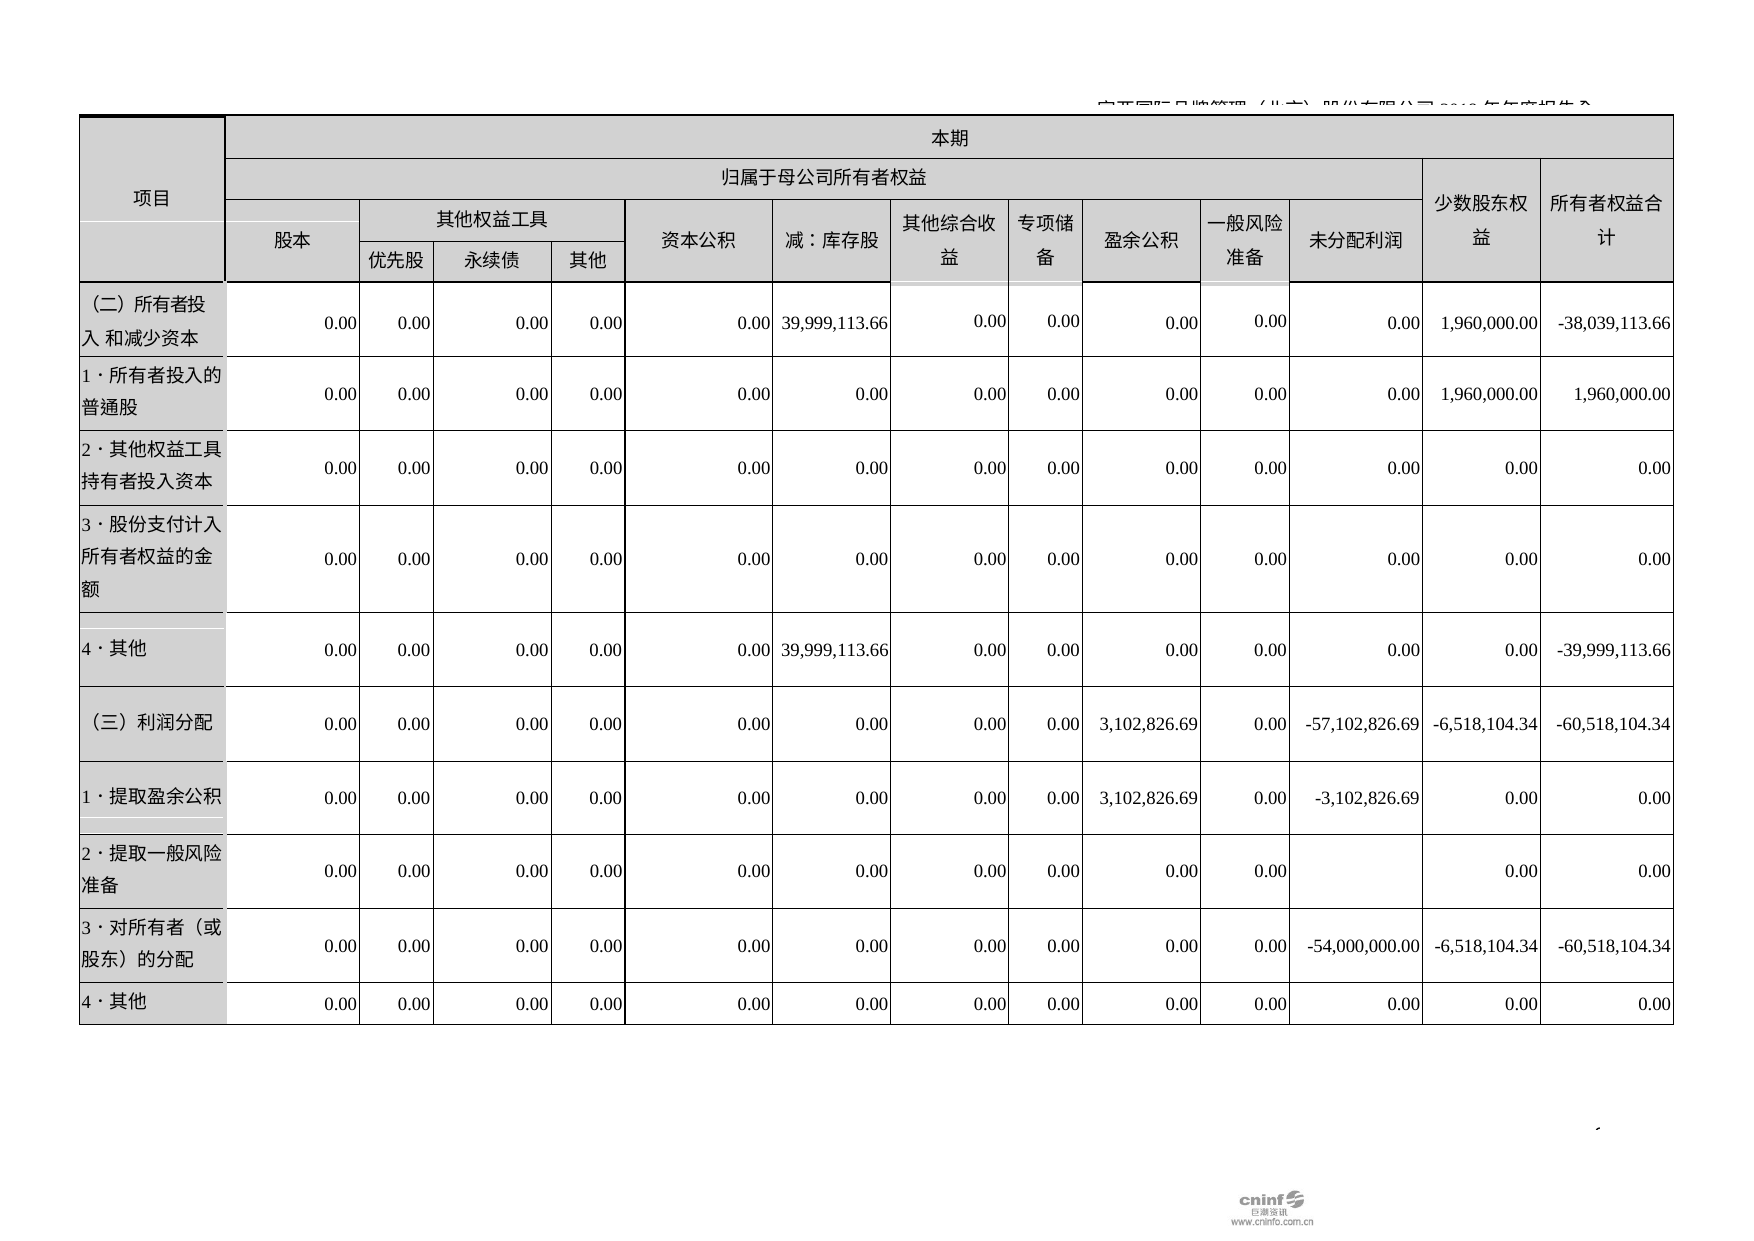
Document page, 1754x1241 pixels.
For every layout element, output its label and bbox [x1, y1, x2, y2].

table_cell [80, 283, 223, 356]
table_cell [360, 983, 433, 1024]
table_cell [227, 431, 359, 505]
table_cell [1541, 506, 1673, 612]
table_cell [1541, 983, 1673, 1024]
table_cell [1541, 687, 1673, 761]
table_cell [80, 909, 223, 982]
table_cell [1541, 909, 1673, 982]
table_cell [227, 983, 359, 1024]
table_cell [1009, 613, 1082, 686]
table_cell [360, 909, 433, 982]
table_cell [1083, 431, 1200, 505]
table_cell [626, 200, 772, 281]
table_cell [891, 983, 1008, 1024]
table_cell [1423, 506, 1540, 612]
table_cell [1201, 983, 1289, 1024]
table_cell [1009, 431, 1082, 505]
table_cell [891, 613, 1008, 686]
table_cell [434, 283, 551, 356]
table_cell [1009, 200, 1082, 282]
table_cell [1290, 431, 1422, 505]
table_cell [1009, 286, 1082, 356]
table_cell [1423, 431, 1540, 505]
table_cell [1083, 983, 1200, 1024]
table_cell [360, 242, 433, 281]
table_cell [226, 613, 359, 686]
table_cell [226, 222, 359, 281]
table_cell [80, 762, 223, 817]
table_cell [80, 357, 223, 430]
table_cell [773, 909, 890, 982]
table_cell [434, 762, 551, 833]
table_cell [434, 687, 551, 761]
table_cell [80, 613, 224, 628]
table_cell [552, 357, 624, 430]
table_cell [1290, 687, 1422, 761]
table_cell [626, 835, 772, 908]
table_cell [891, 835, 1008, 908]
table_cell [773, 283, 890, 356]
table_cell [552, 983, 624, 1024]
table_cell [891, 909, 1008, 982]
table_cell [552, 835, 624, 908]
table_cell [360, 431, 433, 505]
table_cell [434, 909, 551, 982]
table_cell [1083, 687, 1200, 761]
picture [1227, 1188, 1316, 1228]
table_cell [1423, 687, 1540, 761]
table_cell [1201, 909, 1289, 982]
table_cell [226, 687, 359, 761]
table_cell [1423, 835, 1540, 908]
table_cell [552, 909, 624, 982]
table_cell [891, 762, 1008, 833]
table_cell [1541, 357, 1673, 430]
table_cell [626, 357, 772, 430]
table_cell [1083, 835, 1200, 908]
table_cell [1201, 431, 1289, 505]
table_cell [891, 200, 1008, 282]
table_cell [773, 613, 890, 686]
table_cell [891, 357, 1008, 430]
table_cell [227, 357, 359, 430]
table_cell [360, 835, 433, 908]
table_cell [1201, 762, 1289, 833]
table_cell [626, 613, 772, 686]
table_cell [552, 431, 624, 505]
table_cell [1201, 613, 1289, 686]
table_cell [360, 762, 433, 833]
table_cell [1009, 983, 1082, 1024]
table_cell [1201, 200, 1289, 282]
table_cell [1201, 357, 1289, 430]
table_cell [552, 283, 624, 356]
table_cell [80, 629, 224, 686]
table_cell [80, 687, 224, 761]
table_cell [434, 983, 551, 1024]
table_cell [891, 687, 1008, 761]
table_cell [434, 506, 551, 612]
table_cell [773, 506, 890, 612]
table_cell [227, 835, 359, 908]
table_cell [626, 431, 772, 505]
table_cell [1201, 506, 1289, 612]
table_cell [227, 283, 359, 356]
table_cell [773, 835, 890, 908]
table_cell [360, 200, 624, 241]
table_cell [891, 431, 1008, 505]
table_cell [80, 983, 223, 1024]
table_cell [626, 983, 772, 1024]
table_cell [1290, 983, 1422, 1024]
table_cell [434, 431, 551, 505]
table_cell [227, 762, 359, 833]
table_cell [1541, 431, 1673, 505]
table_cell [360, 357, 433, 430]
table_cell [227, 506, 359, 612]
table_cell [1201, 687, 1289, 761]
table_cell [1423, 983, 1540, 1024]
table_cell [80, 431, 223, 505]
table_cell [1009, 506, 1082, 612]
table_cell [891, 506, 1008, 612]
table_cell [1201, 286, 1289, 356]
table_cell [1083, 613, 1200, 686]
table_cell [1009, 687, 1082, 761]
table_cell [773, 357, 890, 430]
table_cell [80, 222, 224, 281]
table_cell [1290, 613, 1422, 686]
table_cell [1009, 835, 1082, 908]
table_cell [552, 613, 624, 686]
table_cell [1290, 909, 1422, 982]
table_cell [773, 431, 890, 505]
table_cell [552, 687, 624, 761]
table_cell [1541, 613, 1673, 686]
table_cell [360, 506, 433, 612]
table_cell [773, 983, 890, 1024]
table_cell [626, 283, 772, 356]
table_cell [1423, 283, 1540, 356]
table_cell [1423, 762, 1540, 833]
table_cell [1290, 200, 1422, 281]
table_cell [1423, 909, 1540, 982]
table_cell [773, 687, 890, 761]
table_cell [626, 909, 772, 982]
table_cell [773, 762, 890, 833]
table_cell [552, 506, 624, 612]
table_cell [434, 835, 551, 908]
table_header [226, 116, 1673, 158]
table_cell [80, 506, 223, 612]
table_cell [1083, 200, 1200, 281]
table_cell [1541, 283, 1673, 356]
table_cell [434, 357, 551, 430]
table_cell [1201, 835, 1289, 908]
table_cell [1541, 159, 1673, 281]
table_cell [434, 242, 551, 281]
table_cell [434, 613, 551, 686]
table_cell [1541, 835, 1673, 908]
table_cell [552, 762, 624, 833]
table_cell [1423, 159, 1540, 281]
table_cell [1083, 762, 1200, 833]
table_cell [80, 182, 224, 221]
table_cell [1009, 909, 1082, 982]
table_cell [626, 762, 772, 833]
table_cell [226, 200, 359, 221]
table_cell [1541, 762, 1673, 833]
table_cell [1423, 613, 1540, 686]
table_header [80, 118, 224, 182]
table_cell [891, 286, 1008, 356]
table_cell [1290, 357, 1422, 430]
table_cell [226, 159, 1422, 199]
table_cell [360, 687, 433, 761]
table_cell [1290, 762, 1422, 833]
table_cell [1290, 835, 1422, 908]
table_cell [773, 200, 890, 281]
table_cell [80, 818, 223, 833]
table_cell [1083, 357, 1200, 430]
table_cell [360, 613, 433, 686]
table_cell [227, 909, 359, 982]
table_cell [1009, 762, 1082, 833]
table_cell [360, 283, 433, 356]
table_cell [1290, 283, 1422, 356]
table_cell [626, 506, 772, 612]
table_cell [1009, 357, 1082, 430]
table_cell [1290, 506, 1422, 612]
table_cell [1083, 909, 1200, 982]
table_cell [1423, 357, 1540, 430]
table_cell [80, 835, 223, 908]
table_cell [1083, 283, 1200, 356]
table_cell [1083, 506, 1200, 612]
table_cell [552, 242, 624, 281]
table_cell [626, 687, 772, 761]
